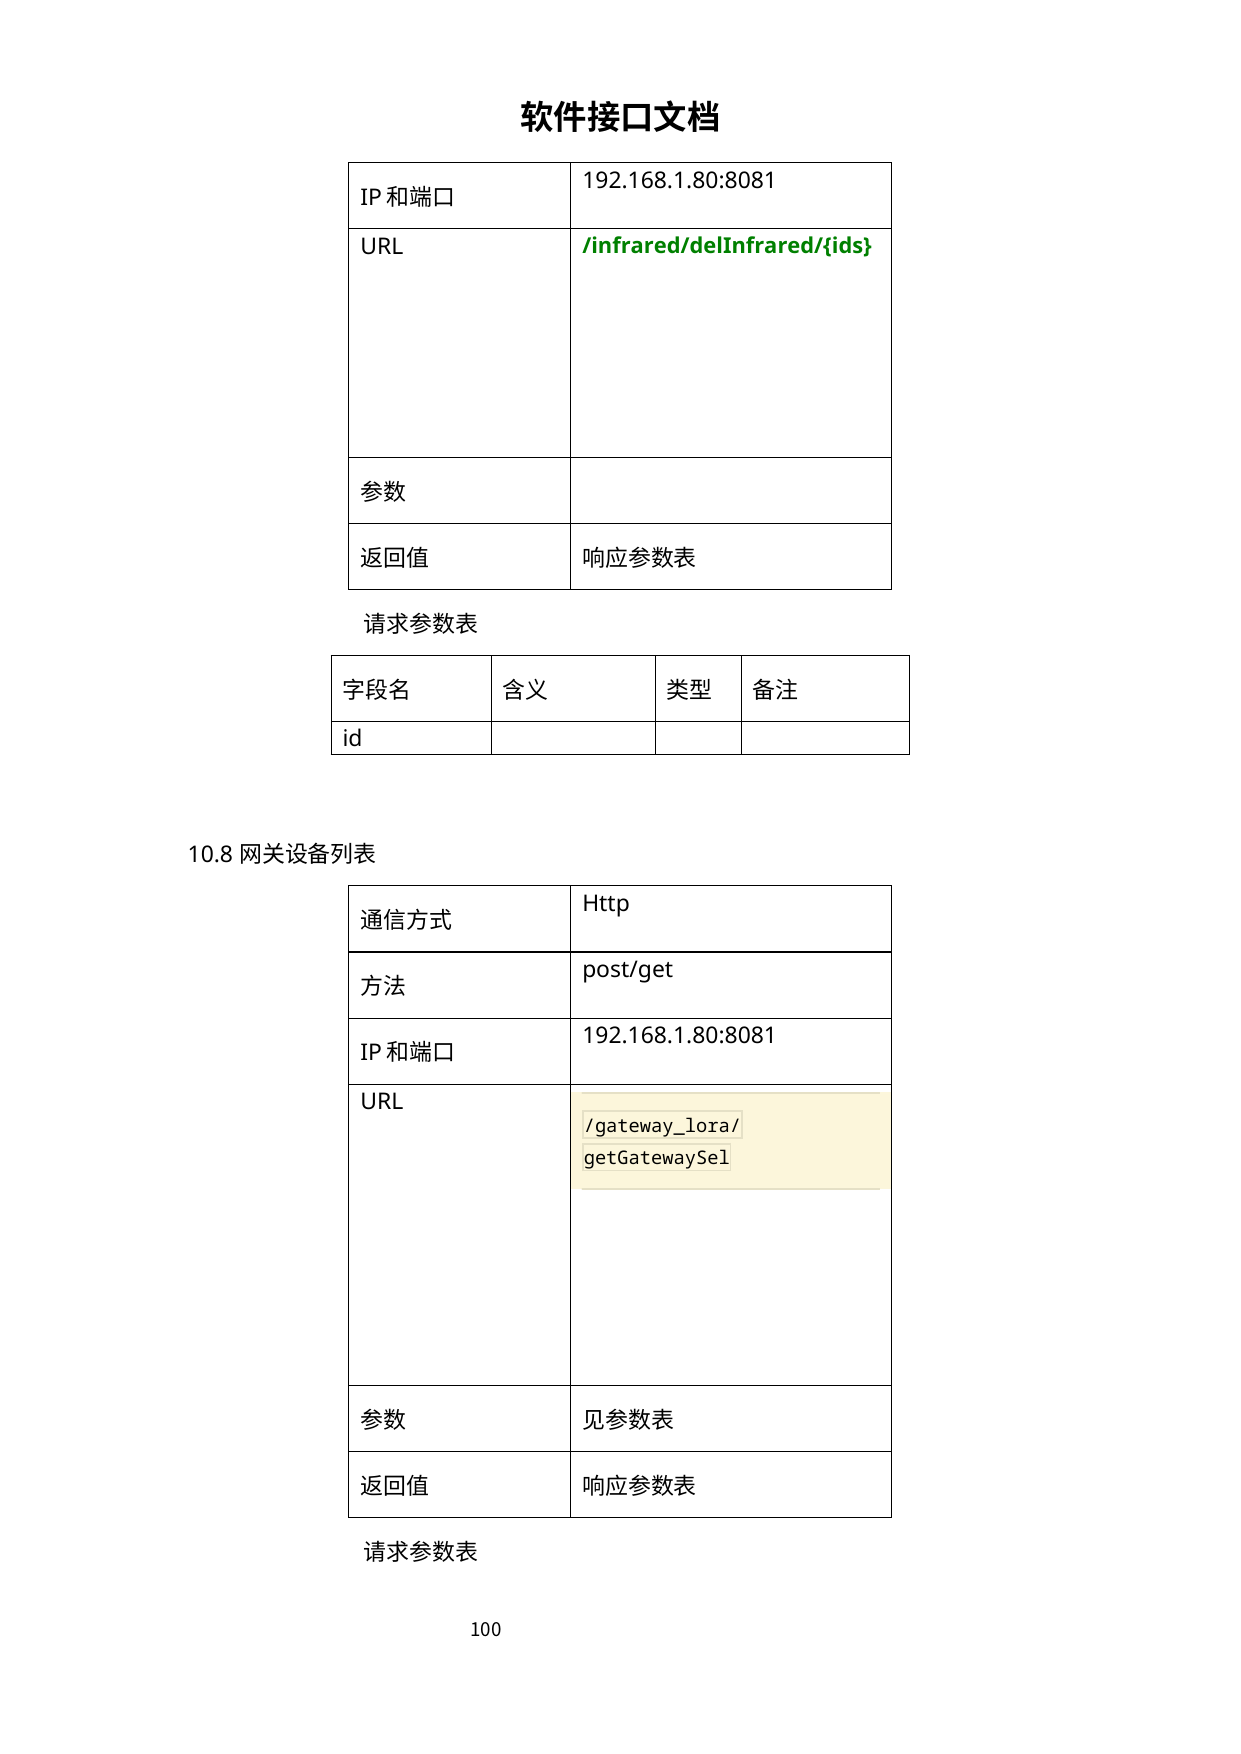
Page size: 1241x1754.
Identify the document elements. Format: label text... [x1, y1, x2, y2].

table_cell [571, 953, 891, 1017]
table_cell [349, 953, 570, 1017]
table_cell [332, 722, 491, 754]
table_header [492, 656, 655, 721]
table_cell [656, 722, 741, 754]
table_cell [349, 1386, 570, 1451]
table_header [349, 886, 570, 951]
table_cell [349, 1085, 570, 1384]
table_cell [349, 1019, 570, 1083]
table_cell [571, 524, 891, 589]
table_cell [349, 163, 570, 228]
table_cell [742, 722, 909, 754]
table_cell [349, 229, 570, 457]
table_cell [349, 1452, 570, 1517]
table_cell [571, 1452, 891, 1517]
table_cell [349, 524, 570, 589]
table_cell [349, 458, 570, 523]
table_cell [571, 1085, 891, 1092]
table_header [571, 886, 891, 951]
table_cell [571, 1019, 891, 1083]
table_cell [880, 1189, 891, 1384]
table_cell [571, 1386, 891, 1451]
text 10.8 网关设备列表 [187, 820, 1053, 885]
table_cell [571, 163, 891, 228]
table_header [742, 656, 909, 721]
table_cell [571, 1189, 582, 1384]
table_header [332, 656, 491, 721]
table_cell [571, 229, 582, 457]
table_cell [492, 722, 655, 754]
text 请求参数表 [262, 1518, 1053, 1583]
text 请求参数表 [262, 590, 1053, 655]
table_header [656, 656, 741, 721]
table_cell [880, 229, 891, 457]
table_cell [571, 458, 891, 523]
